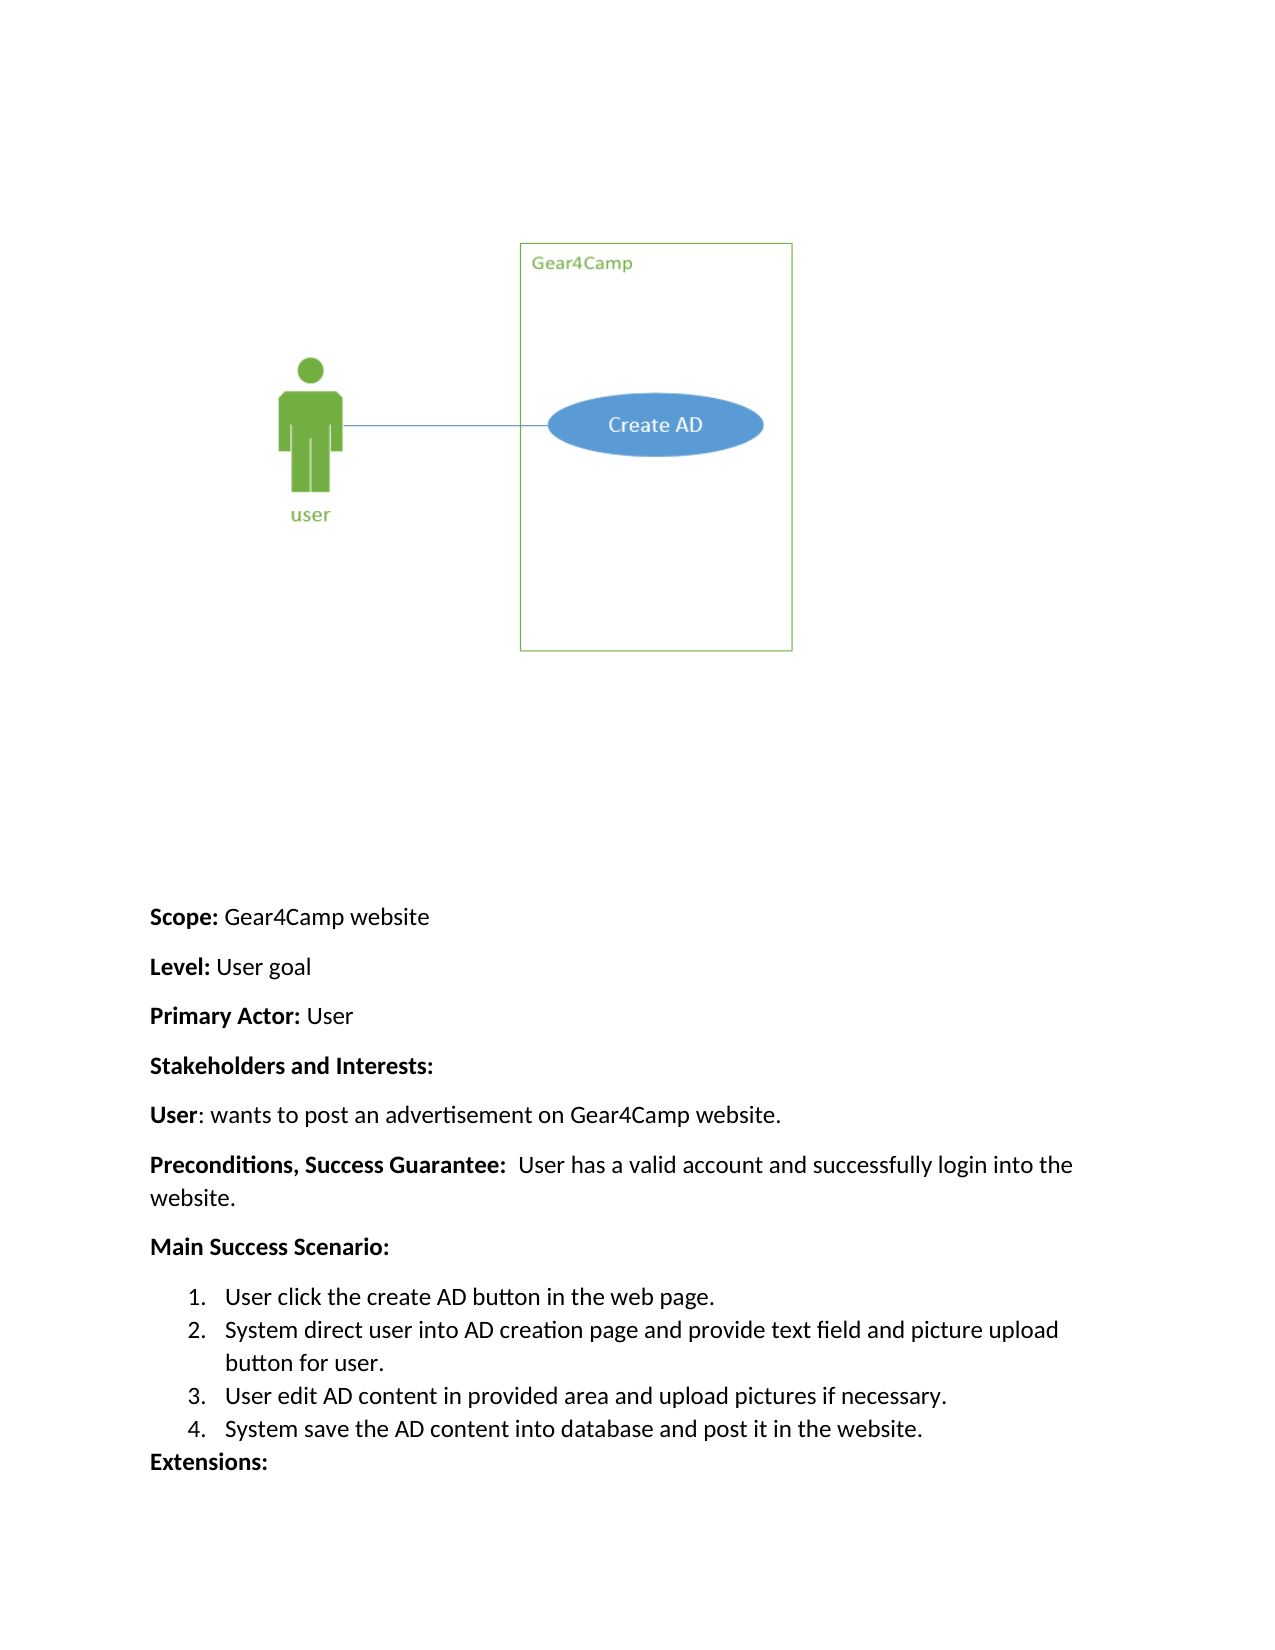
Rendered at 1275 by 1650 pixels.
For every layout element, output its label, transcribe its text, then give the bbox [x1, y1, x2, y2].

list User click the create AD button in the web page. [187, 1281, 1125, 1312]
text Level: User goal [150, 951, 1125, 981]
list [187, 1314, 1125, 1377]
text Extensions: [150, 1446, 1125, 1476]
text Main Success Scenario: [150, 1231, 1125, 1262]
text Preconditions, Success Guarantee: User has a valid account and successfully login into the website. [150, 1149, 1125, 1212]
text Stakeholders and Interests: [150, 1050, 1125, 1080]
text Scope: Gear4Camp website [150, 901, 1125, 932]
list User edit AD content in provided area and upload pictures if necessary. [187, 1380, 1125, 1410]
text User: wants to post an advertisement on Gear4Camp website. [150, 1099, 1125, 1130]
picture [150, 150, 1062, 836]
list System save the AD content into database and post it in the website. [187, 1413, 1125, 1443]
text Primary Actor: User [150, 1000, 1125, 1031]
